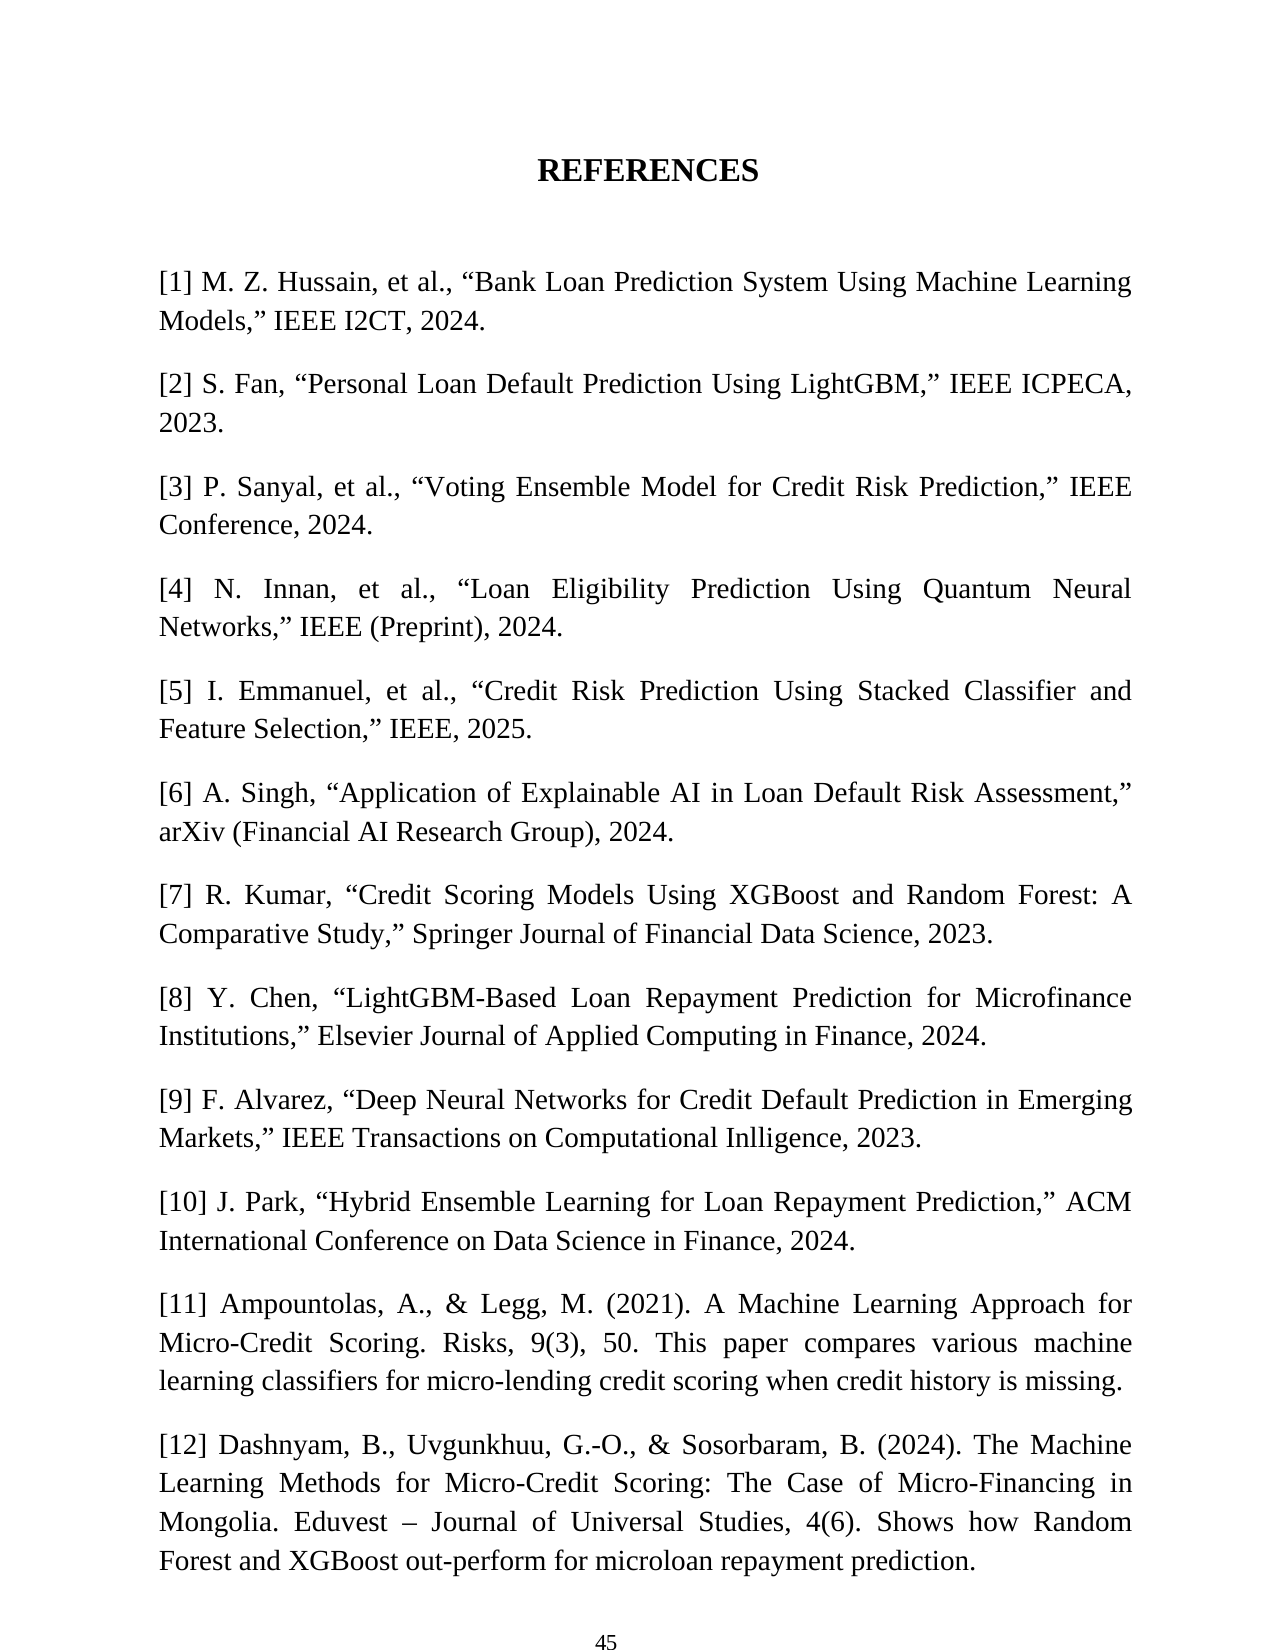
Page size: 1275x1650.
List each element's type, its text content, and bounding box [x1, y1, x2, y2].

list [10] J. Park, “Hybrid Ensemble Learning for Loan Repayment Prediction,” ACM International Conference on Data Science in Finance, 2024. [158, 1184, 1133, 1256]
list [3] P. Sanyal, et al., “Voting Ensemble Model for Credit Risk Prediction,” IEEE Conference, 2024. [158, 469, 1133, 541]
list [2] S. Fan, “Personal Loan Default Prediction Using LightGBM,” IEEE ICPECA, 2023. [158, 367, 1133, 439]
list [8] Y. Chen, “LightGBM-Based Loan Repayment Prediction for Microfinance Institutions,” Elsevier Journal of Applied Computing in Finance, 2024. [158, 980, 1133, 1052]
list [6] A. Singh, “Application of Explainable AI in Loan Default Risk Assessment,” arXiv (Financial AI Research Group), 2024. [158, 775, 1133, 847]
list [7] R. Kumar, “Credit Scoring Models Using XGBoost and Random Forest: A Comparative Study,” Springer Journal of Financial Data Science, 2023. [158, 877, 1133, 949]
list [4] N. Innan, et al., “Loan Eligibility Prediction Using Quantum Neural Networks,” IEEE (Preprint), 2024. [158, 571, 1133, 643]
list [5] I. Emmanuel, et al., “Credit Risk Prediction Using Stacked Classifier and Feature Selection,” IEEE, 2025. [158, 673, 1133, 745]
list [1] M. Z. Hussain, et al., “Bank Loan Prediction System Using Machine Learning Models,” IEEE I2CT, 2024. [158, 264, 1133, 336]
subtitle REFERENCES [181, 151, 1115, 189]
list [12] Dashnyam, B., Uvgunkhuu, G.-O., & Sosorbaram, B. (2024). The Machine Learning Methods for Micro-Credit Scoring: The Case of Micro-Financing in Mongolia. Eduvest – Journal of Universal Studies, 4(6). Shows how Random Forest and XGBoost out-perform for microloan repayment prediction. [158, 1427, 1133, 1576]
list [9] F. Alvarez, “Deep Neural Networks for Credit Default Prediction in Emerging Markets,” IEEE Transactions on Computational Inlligence, 2023. [158, 1082, 1133, 1154]
list [11] Ampountolas, A., & Legg, M. (2021). A Machine Learning Approach for Micro-Credit Scoring. Risks, 9(3), 50. This paper compares various machine learning classifiers for micro-lending credit scoring when credit history is missing. [158, 1286, 1133, 1397]
